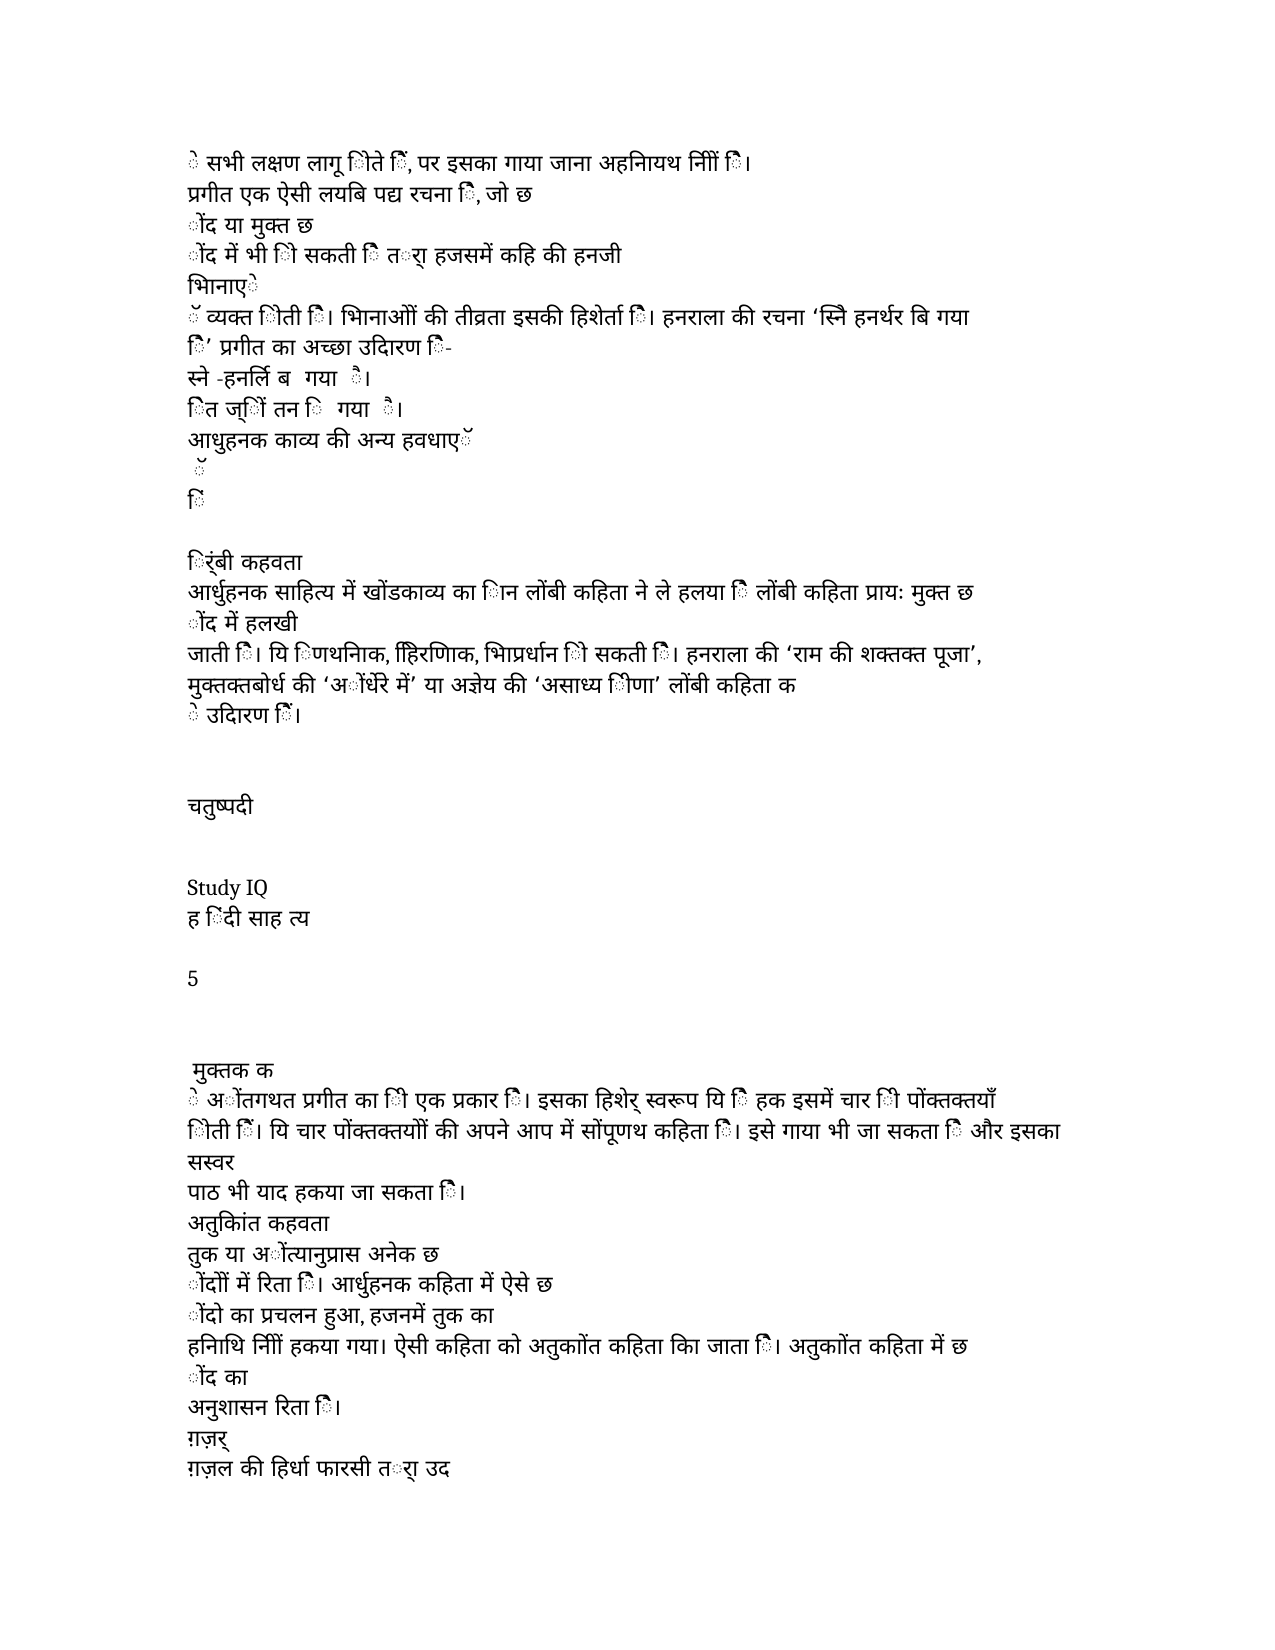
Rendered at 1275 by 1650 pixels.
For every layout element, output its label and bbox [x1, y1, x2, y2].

text [187, 150, 1087, 850]
text [187, 875, 1087, 1482]
